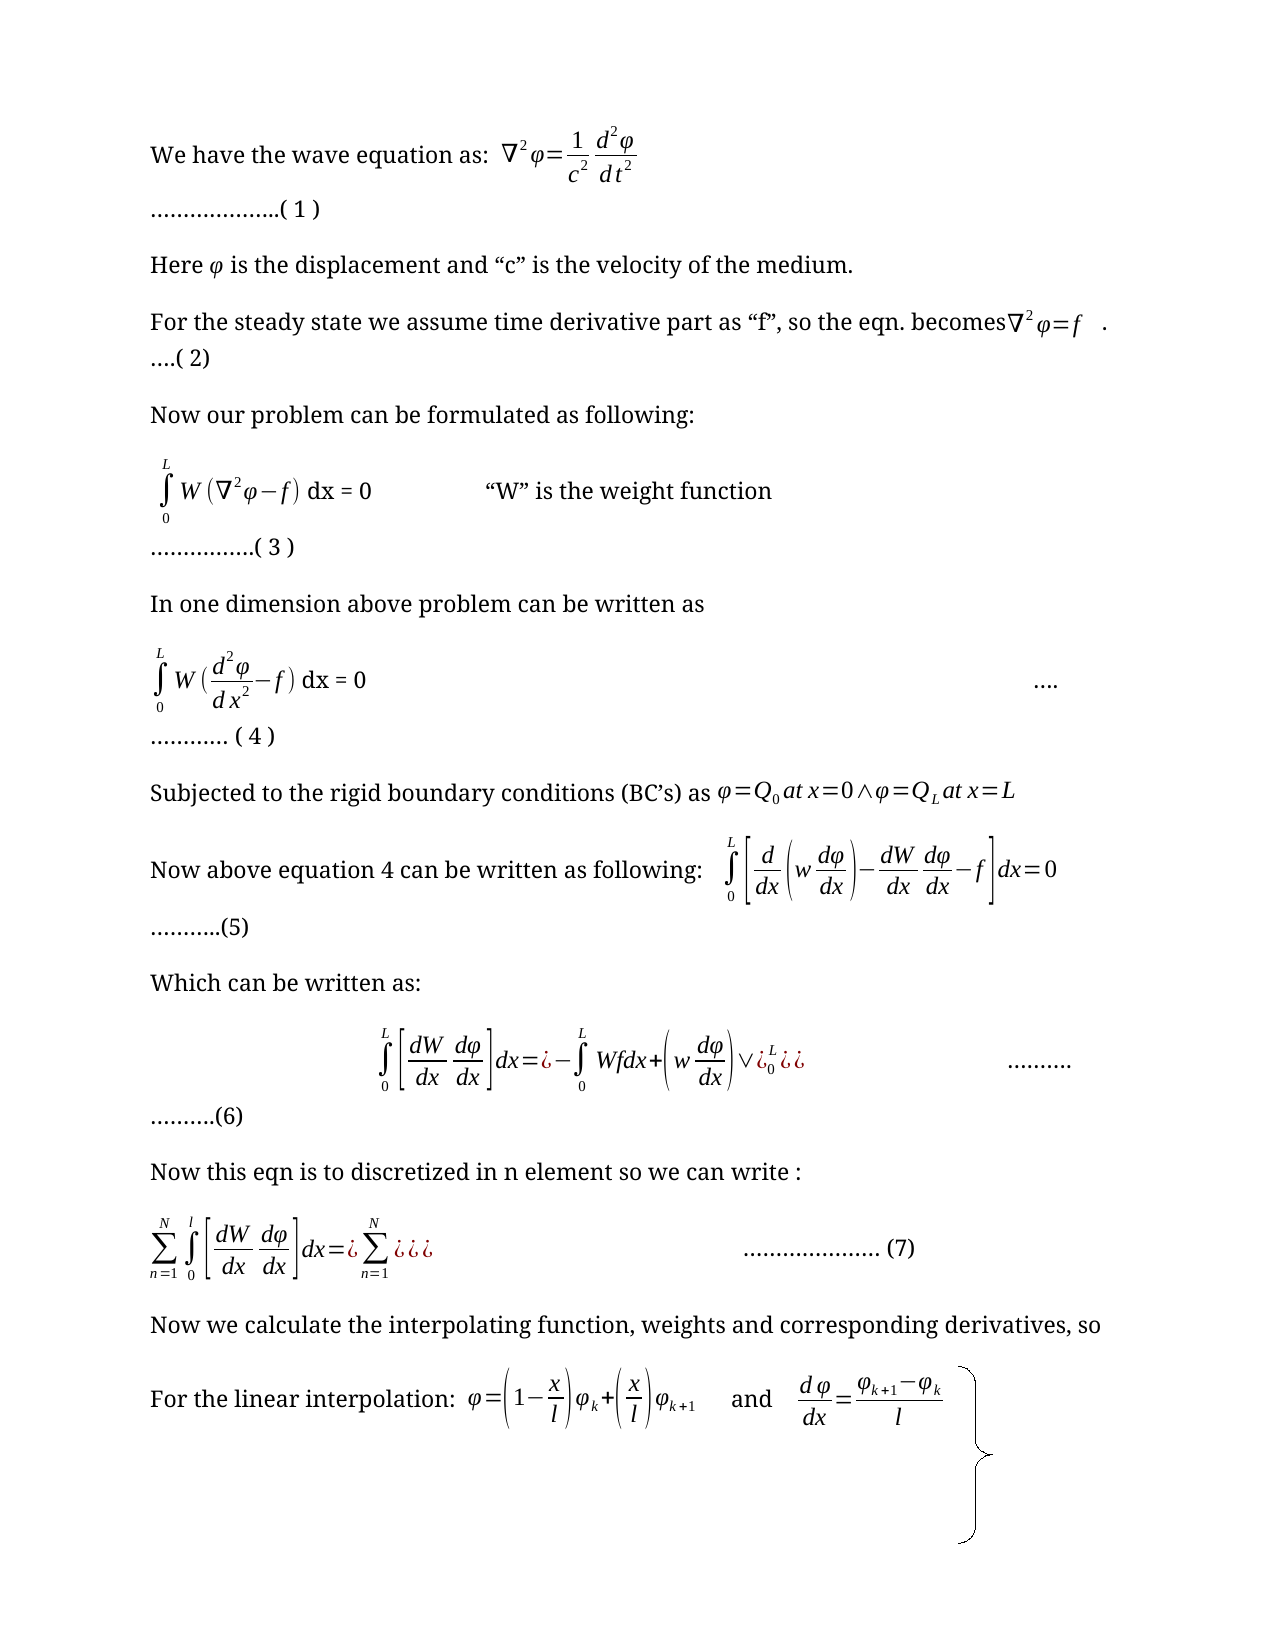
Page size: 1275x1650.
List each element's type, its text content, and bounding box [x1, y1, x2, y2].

text Now this eqn is to discretized in n element so we can write : [150, 1156, 1125, 1188]
text Now above equation 4 can be written as following: ………..(5) [150, 834, 1125, 942]
text Here is the displacement and “c” is the velocity of the medium. [150, 249, 1125, 281]
text Now our problem can be formulated as following: [150, 399, 1125, 430]
text We have the wave equation as: ………………..( 1 ) [150, 122, 1125, 224]
text Now we calculate the interpolating function, weights and corresponding derivatives, so [150, 1309, 1125, 1341]
text In one dimension above problem can be written as [150, 588, 1125, 619]
text ……….……….(6) [150, 1024, 1125, 1131]
text Which can be written as: [150, 967, 1125, 999]
text For the linear interpolation: and [150, 1366, 1125, 1431]
text dx = 0 ….………… ( 4 ) [150, 644, 1125, 751]
text Subjected to the rigid boundary conditions (BC’s) as [150, 777, 1125, 808]
text For the steady state we assume time derivative part as “f”, so the eqn. becomes .….( 2) [150, 306, 1125, 373]
text dx = 0 “W” is the weight function …………….( 3 ) [150, 456, 1125, 562]
text ………………… (7) [150, 1213, 1125, 1284]
